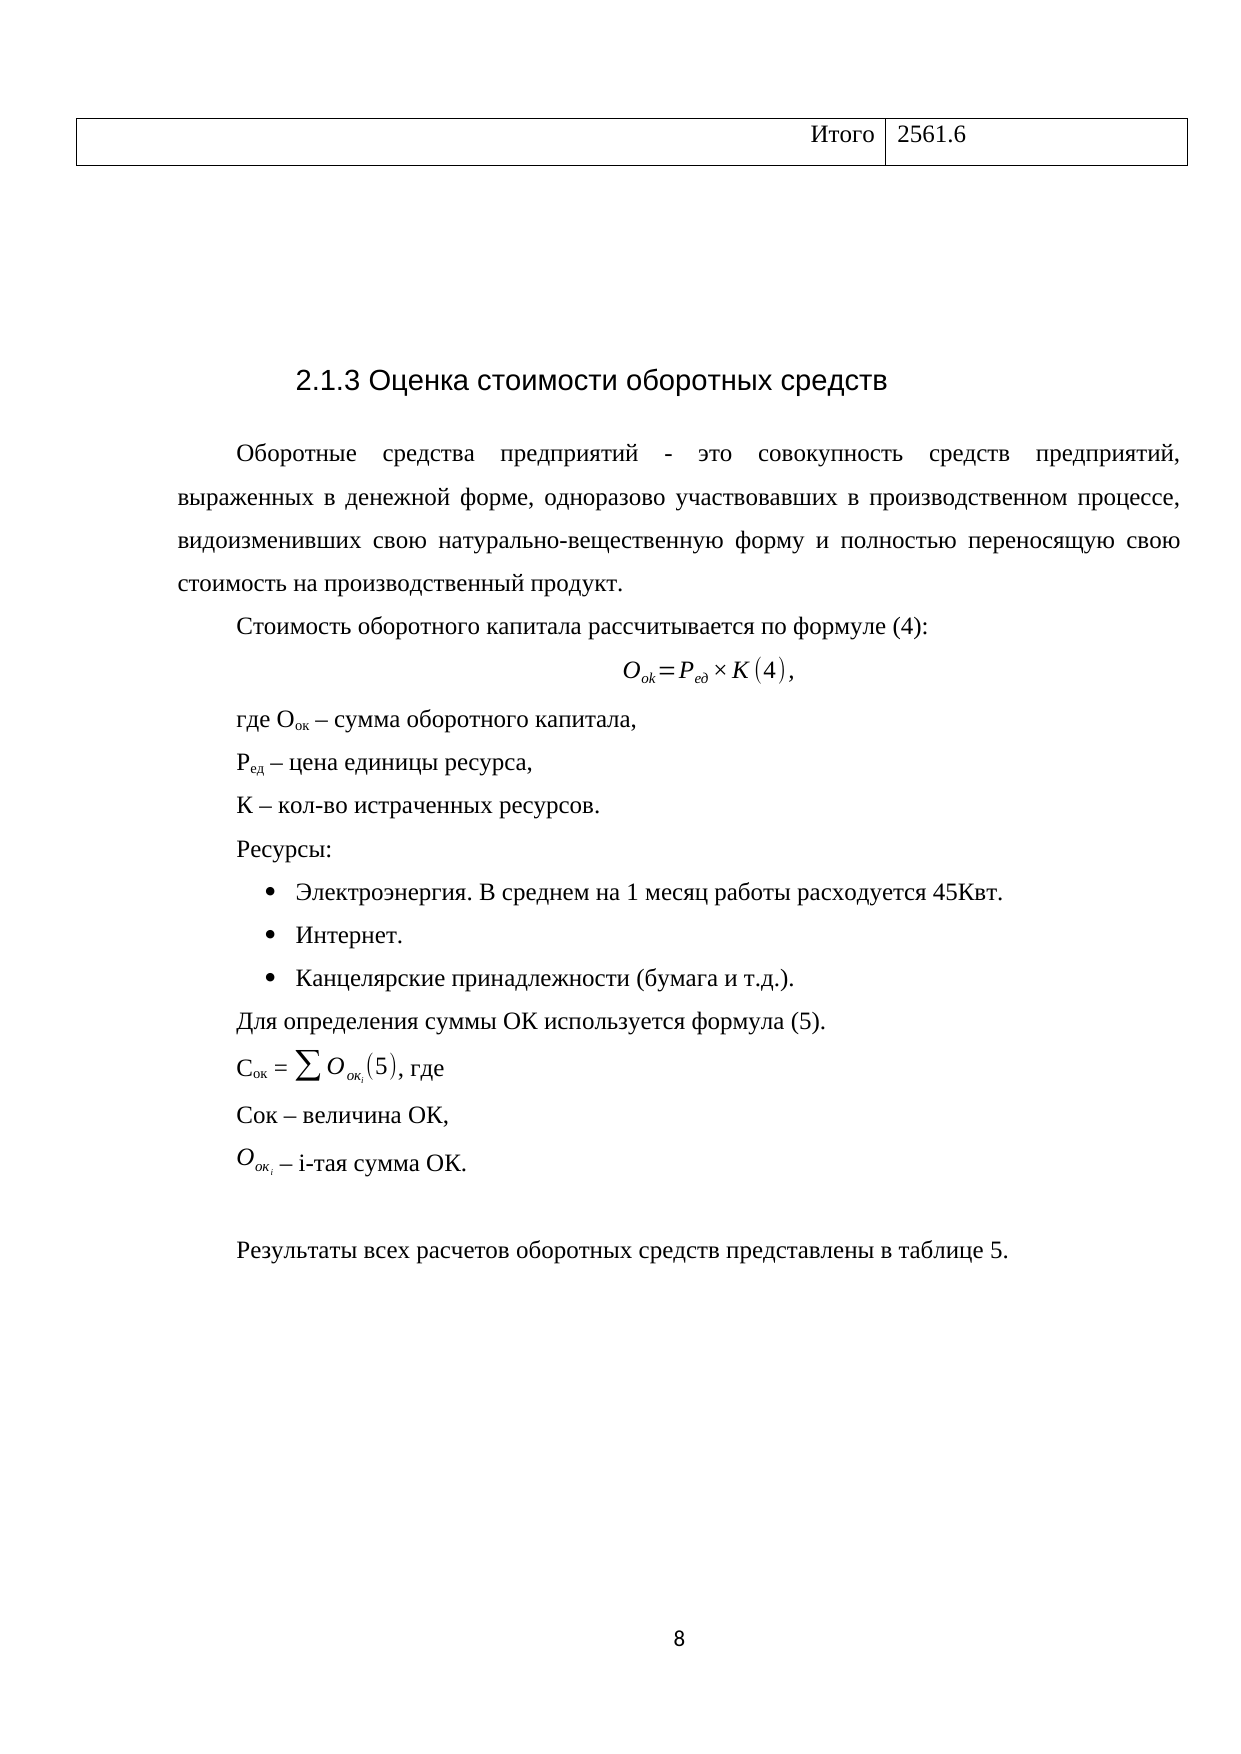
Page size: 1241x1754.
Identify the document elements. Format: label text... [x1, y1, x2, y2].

text К – кол-во истраченных ресурсов. [177, 791, 1181, 819]
text – i-тая сумма ОК. [177, 1144, 1181, 1177]
list Интернет. [266, 920, 1181, 949]
list Канцелярские принадлежности (бумага и т.д.). [266, 963, 1181, 992]
text Для определения суммы ОК используется формула (5). [177, 1006, 1181, 1035]
text Стоимость оборотного капитала рассчитывается по формуле (4): [177, 611, 1181, 640]
text Оборотные средства предприятий - это совокупность средств предприятий, выраженных в денежной форме, одноразово участвовавших в производственном процессе, видоизменивших свою натурально-вещественную форму и полностью переносящую свою стоимость на производственный продукт. [177, 438, 1181, 597]
text Ред – цена единицы ресурса, [177, 747, 1181, 776]
text где Оок – сумма оборотного капитала, [177, 704, 1181, 733]
list Электроэнергия. В среднем на 1 месяц работы расходуется 45Квт. [266, 877, 1181, 906]
title Оценка стоимости оборотных средств [236, 363, 1181, 397]
text Сок = , где [177, 1049, 1181, 1086]
text Сок – величина ОК, [177, 1101, 1181, 1129]
table_cell Итого [77, 119, 885, 164]
table_cell 2561.6 [886, 119, 1187, 164]
text Ресурсы: [177, 834, 1181, 862]
text Результаты всех расчетов оборотных средств представлены в таблице 5. [177, 1235, 1181, 1263]
